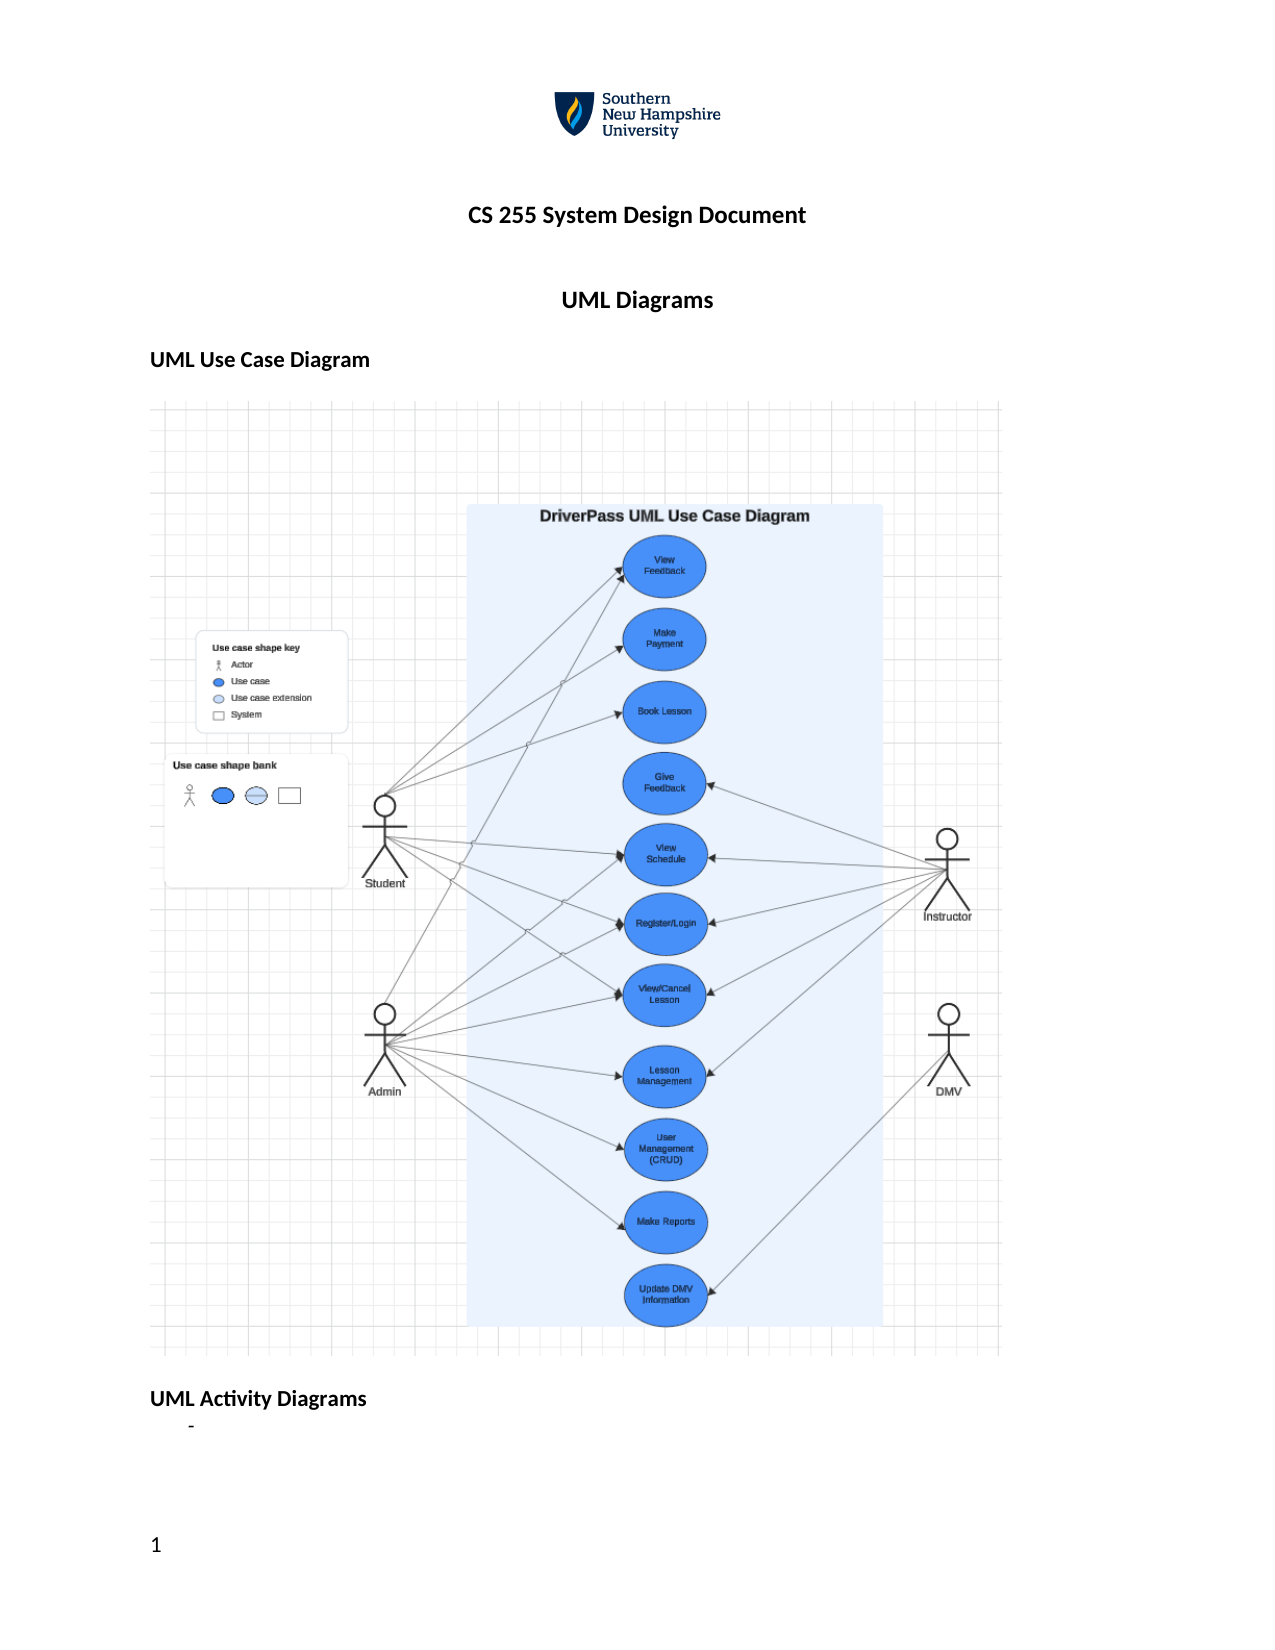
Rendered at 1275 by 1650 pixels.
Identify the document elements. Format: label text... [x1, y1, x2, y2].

picture [150, 401, 1003, 1356]
subtitle UML Diagrams [150, 285, 1125, 315]
picture [546, 75, 729, 154]
subtitle CS 255 System Design Document [150, 199, 1125, 229]
subtitle UML Activity Diagrams [150, 1384, 1125, 1412]
subtitle UML Use Case Diagram [150, 345, 1125, 373]
